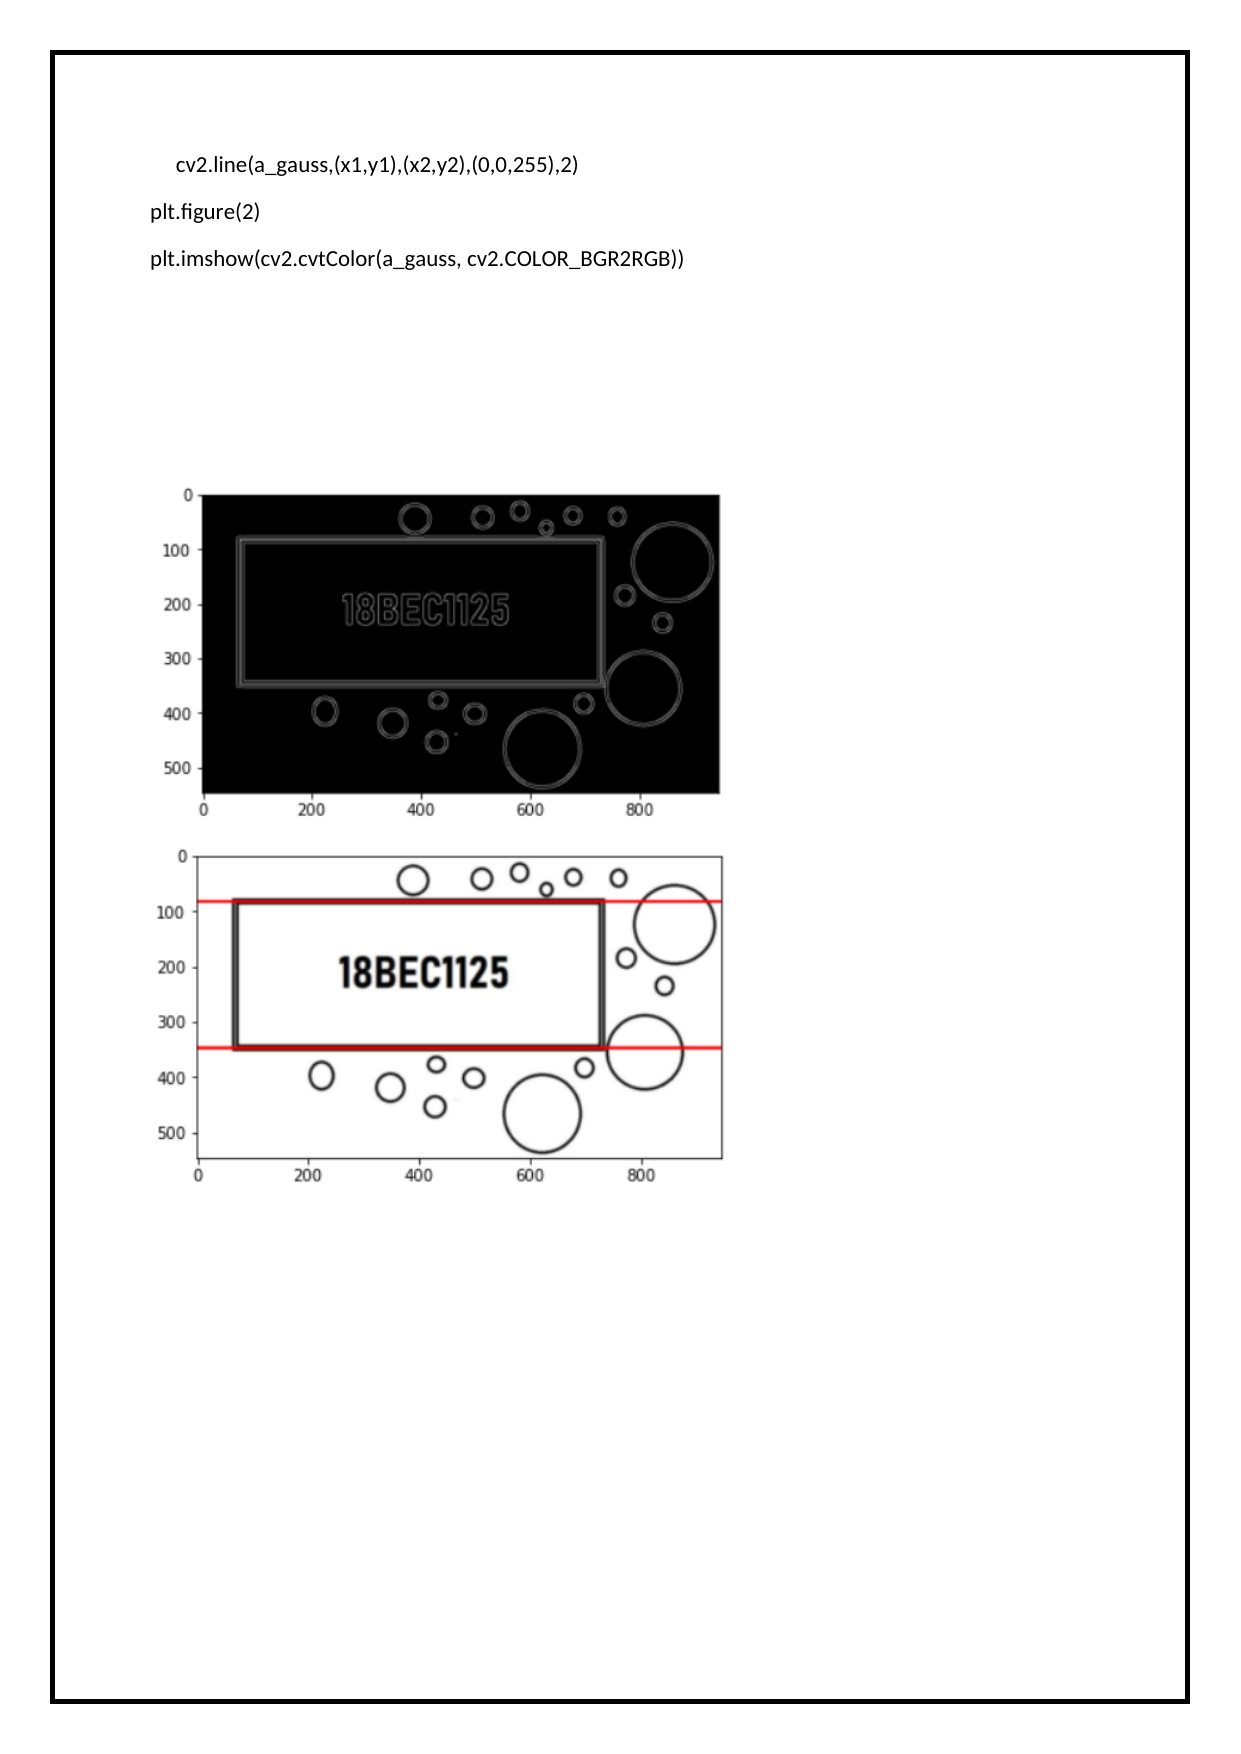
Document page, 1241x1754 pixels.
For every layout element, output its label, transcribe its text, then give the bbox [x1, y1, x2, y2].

picture [150, 839, 730, 1188]
text plt.figure(2) [150, 197, 1090, 225]
text plt.imshow(cv2.cvtColor(a_gauss, cv2.COLOR_BGR2RGB)) [150, 244, 1090, 272]
picture [150, 478, 728, 821]
text cv2.line(a_gauss,(x1,y1),(x2,y2),(0,0,255),2) [150, 150, 1090, 178]
